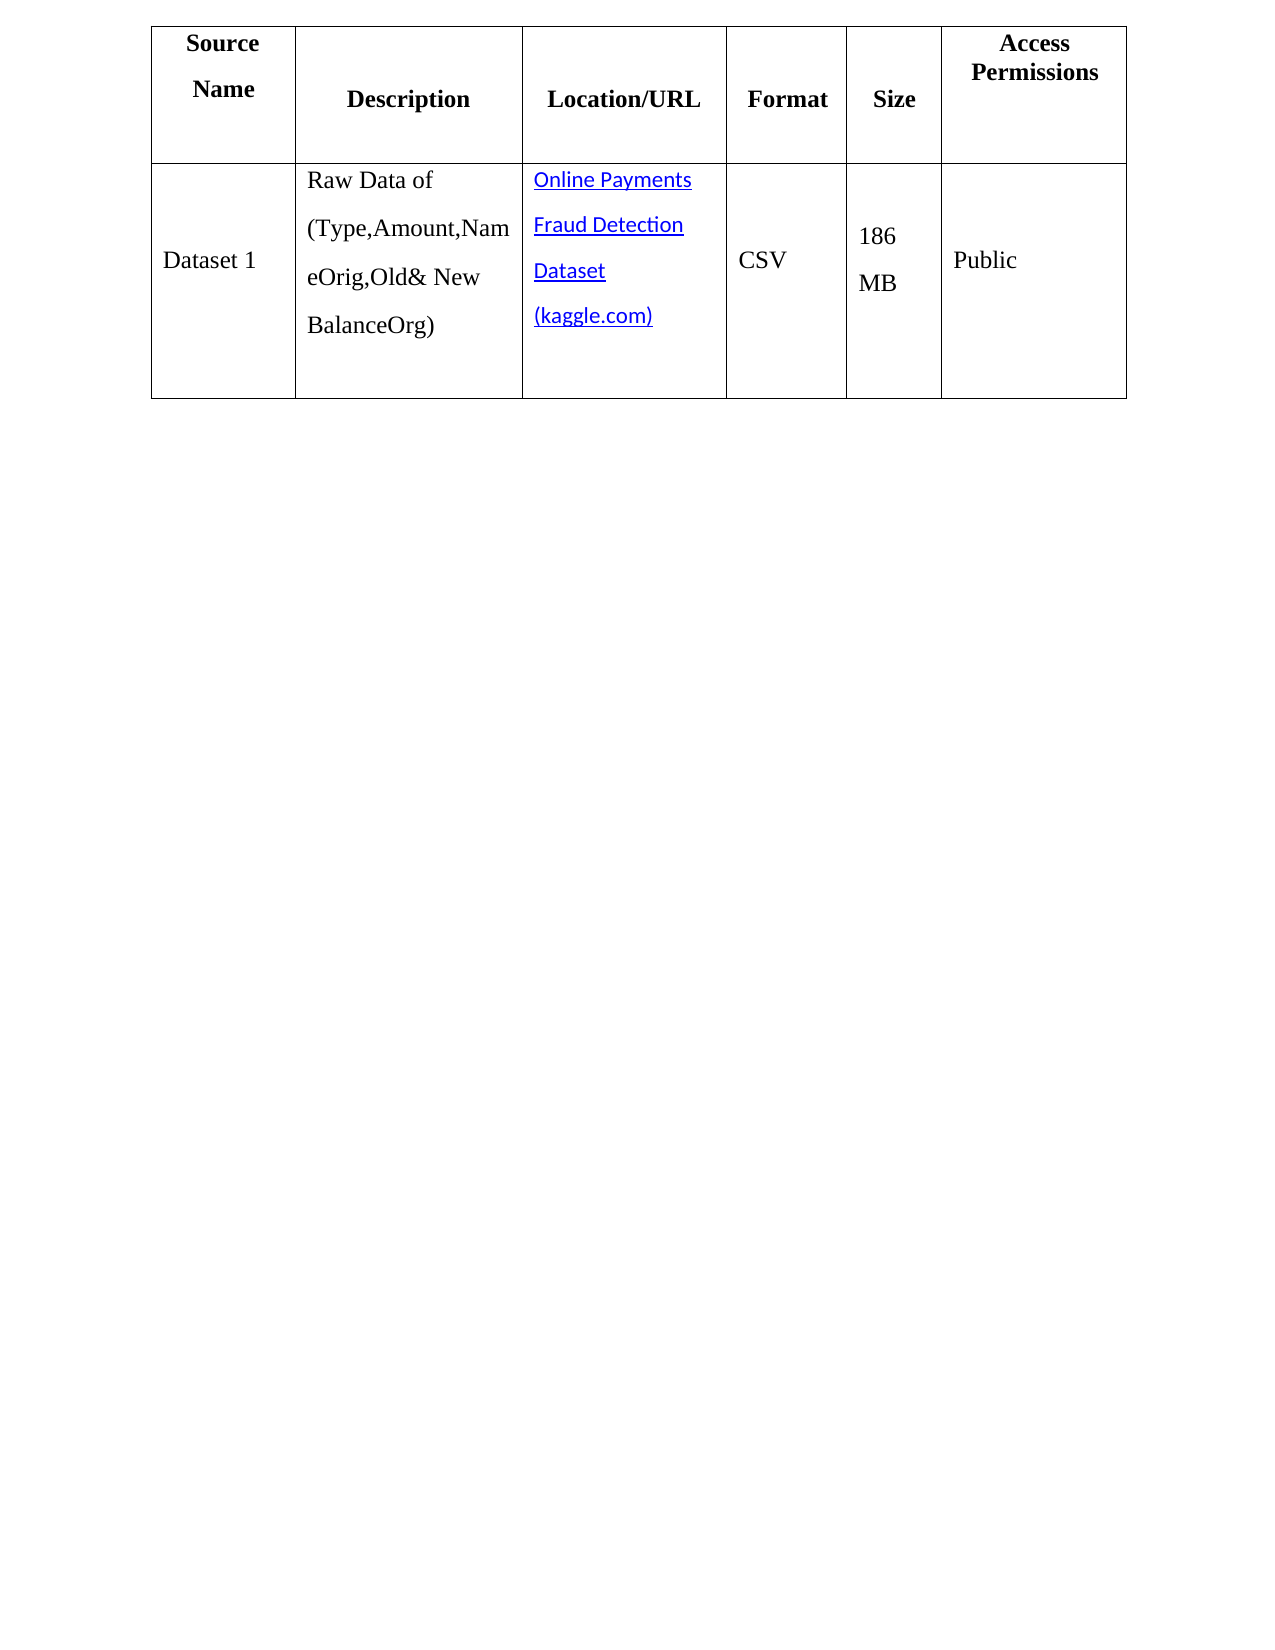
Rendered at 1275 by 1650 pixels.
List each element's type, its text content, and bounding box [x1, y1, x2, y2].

table_header Size [847, 27, 941, 162]
table_header Format [727, 27, 846, 162]
table_cell Raw Data of (Type,Amount,Nam eOrig,Old& New BalanceOrg) [296, 164, 522, 398]
table_cell CSV [727, 164, 846, 398]
table_header Description [296, 27, 522, 162]
table_cell Public [942, 164, 1126, 398]
table_cell 186 MB [847, 164, 941, 398]
table_header Source Name [152, 27, 295, 162]
table_header Location/URL [523, 27, 726, 162]
table_header Access Permissions [942, 27, 1126, 162]
table_cell Online Payments Fraud Detection Dataset (kaggle.com) [523, 164, 726, 398]
table_cell Dataset 1 [152, 164, 295, 398]
